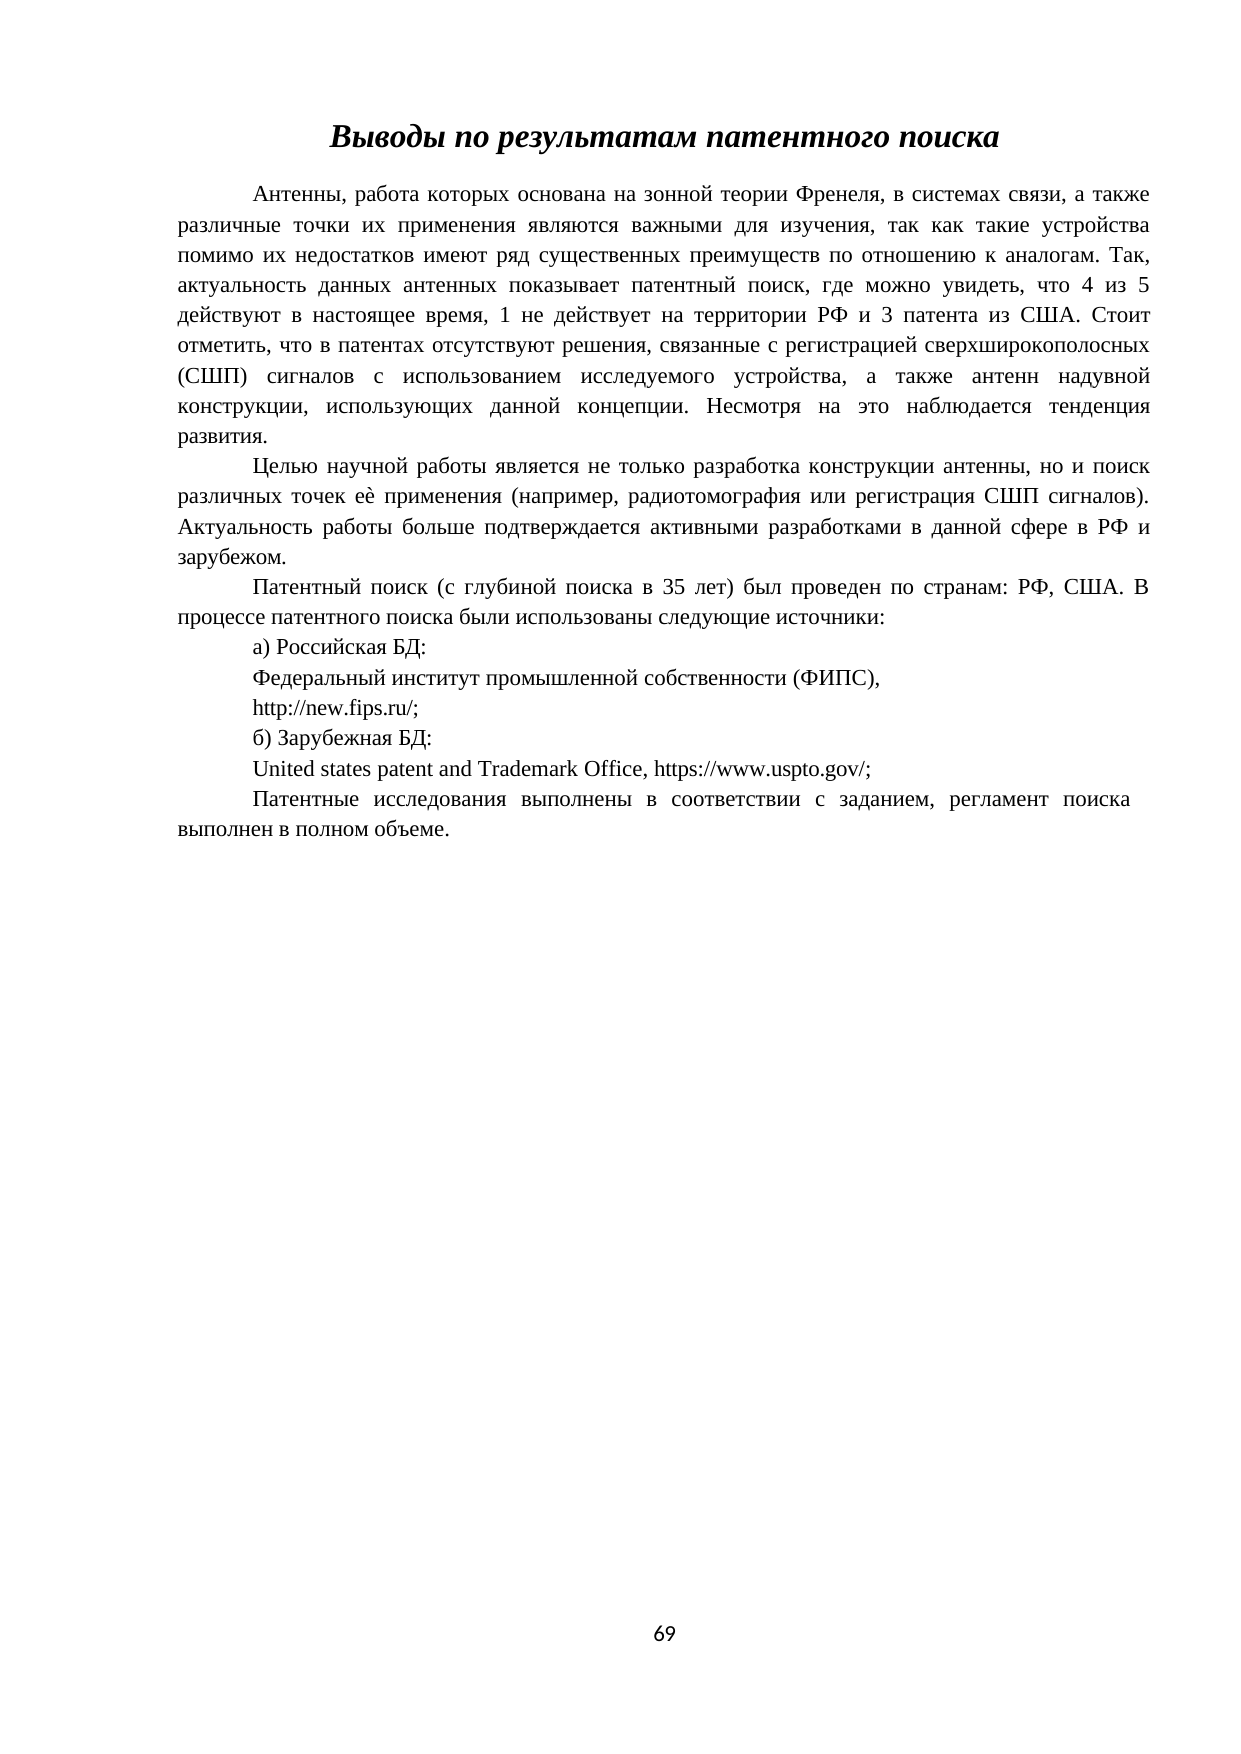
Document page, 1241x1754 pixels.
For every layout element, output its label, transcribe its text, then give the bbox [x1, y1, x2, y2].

text United states patent and Trademark Office, https://www.uspto.gov/; [252, 755, 1163, 781]
text Патентные исследования выполнены в соответствии с заданием, регламент поиска выполнен в полном объеме. [177, 785, 1163, 842]
text Патентный поиск (с глубиной поиска в 35 лет) был проведен по странам: РФ, США. В процессе патентного поиска были использованы следующие источники: [177, 573, 1152, 630]
text Выводы по результатам патентного поиска [167, 116, 1162, 154]
text Федеральный институт промышленной собственности (ФИПС), http://new.fips.ru/; [252, 664, 1041, 721]
text Целью научной работы является не только разработка конструкции антенны, но и поиск различных точек еѐ применения (например, радиотомография или регистрация СШП сигналов). Актуальность работы больше подтверждается активными разработками в данной сфере в РФ и зарубежом. [177, 452, 1152, 569]
text б) Зарубежная БД: [252, 724, 1163, 751]
text 69 [167, 1619, 1162, 1647]
text а) Российская БД: [252, 634, 1163, 660]
text Антенны, работа которых основана на зонной теории Френеля, в системах связи, а также различные точки их применения являются важными для изучения, так как такие устройства помимо их недостатков имеют ряд существенных преимуществ по отношению к аналогам. Так, актуальность данных антенных показывает патентный поиск, где можно увидеть, что 4 из 5 действуют в настоящее время, 1 не действует на территории РФ и 3 патента из США. Стоит отметить, что в патентах отсутствуют решения, связанные с регистрацией сверхширокополосных (СШП) сигналов с использованием исследуемого устройства, а также антенн надувной конструкции, использующих данной концепции. Несмотря на это наблюдается тенденция развития. [177, 180, 1152, 448]
